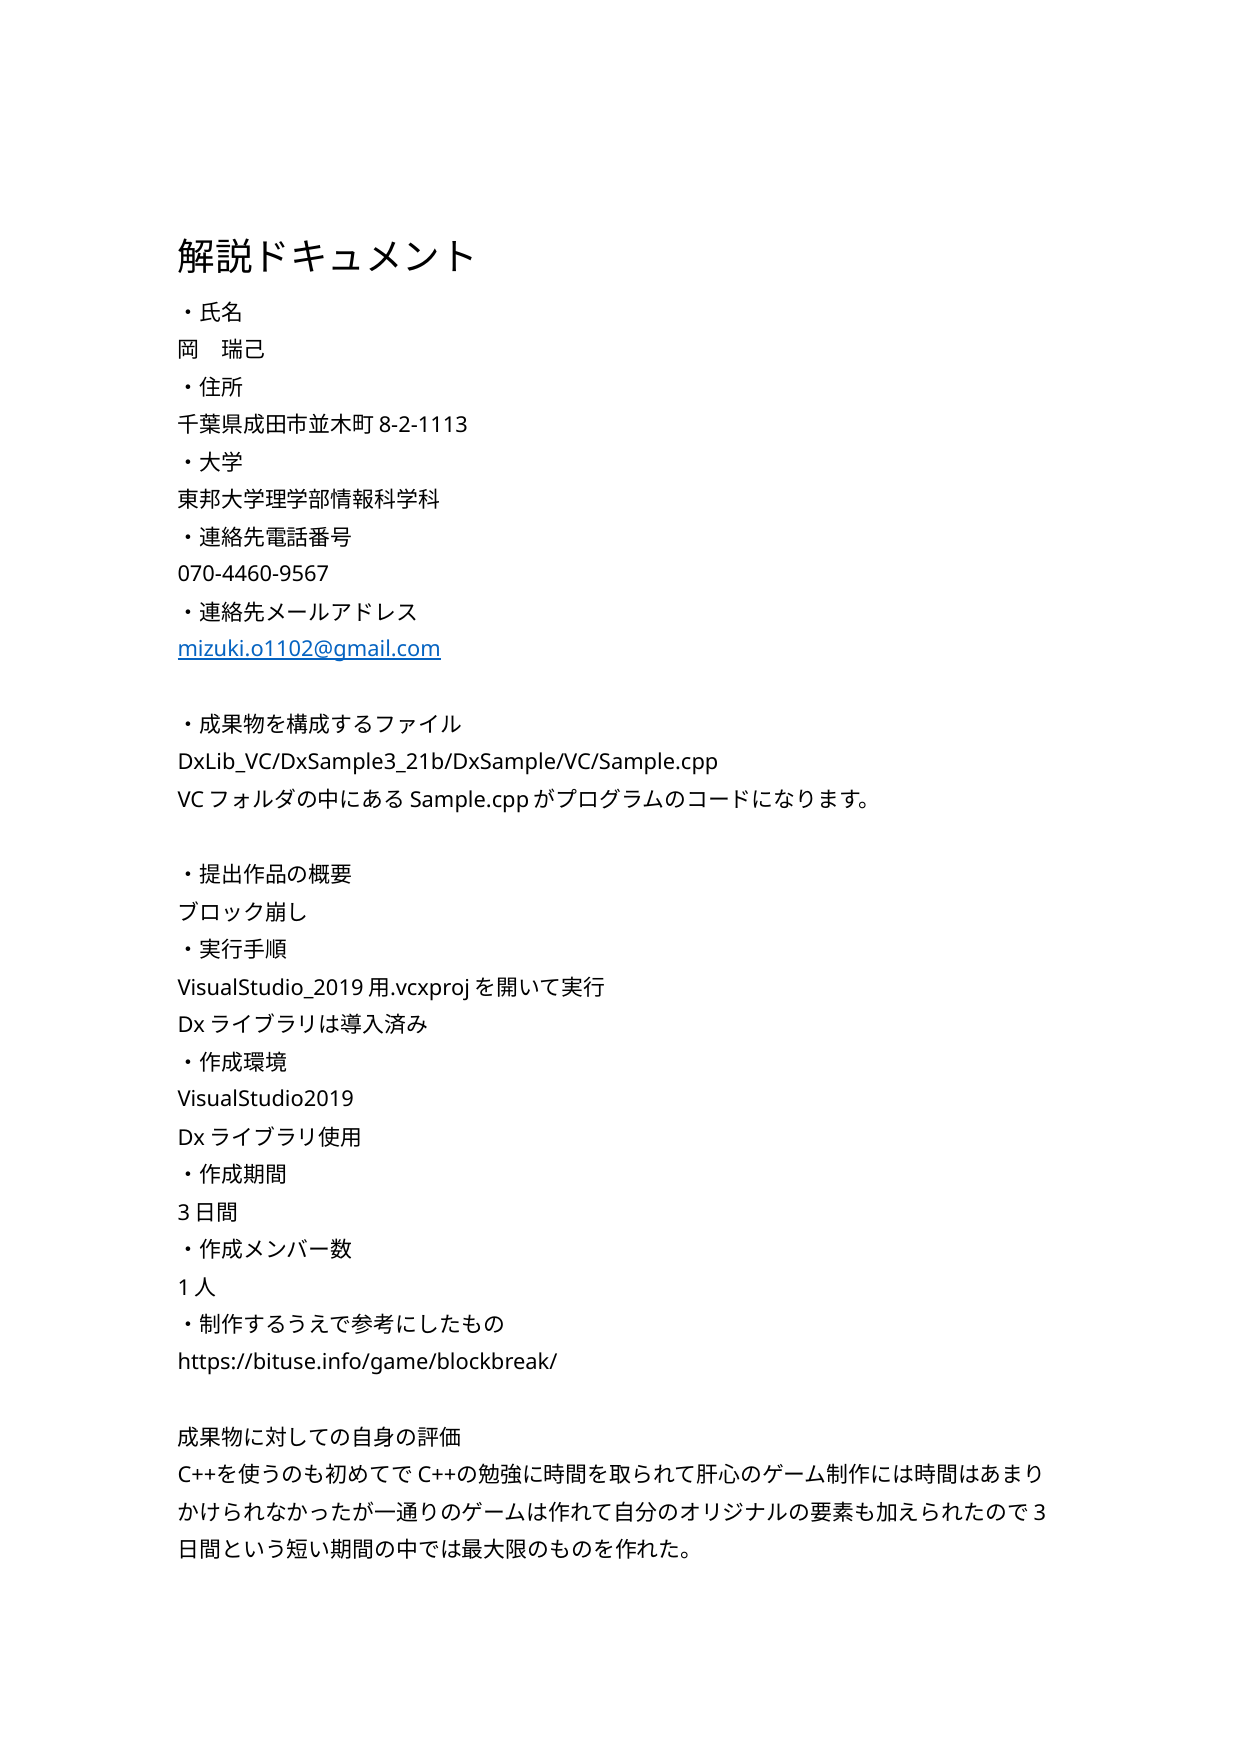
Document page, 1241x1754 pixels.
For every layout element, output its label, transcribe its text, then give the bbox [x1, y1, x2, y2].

text DxLib_VC/DxSample3_21b/DxSample/VC/Sample.cpp [177, 742, 1063, 779]
text VCフォルダの中にあるSample.cppがプログラムのコードになります。 [177, 779, 1063, 817]
text 3日間 [177, 1192, 1063, 1229]
text VisualStudio_2019用.vcxprojを開いて実行 [177, 967, 1063, 1004]
text ・連絡先電話番号 [177, 517, 1063, 554]
text C++を使うのも初めてでC++の勉強に時間を取られて肝心のゲーム制作には時間はあまりかけられなかったが一通りのゲームは作れて自分のオリジナルの要素も加えられたので3日間という短い期間の中では最大限のものを作れた。 [177, 1454, 1063, 1567]
text ブロック崩し [177, 892, 1063, 929]
text ・連絡先メールアドレス [177, 592, 1063, 629]
text 成果物に対しての自身の評価 [177, 1417, 1063, 1454]
text ・大学 [177, 442, 1063, 479]
text ・作成環境 [177, 1042, 1063, 1079]
text 1人 [177, 1267, 1063, 1304]
text 東邦大学理学部情報科学科 [177, 479, 1063, 517]
text https://bituse.info/game/blockbreak/ [177, 1342, 1063, 1379]
text Dxライブラリ使用 [177, 1117, 1063, 1154]
text mizuki.o1102@gmail.com [177, 629, 1063, 667]
text ・作成メンバー数 [177, 1229, 1063, 1267]
text 070-4460-9567 [177, 554, 1063, 592]
text ・作成期間 [177, 1154, 1063, 1192]
text ・氏名 [177, 292, 1063, 329]
text ・成果物を構成するファイル [177, 704, 1063, 742]
text ・住所 [177, 367, 1063, 404]
text 岡 瑞己 [177, 329, 1063, 367]
text Dxライブラリは導入済み [177, 1004, 1063, 1042]
text 解説ドキュメント [177, 217, 1063, 292]
text 千葉県成田市並木町8-2-1113 [177, 404, 1063, 442]
text ・実行手順 [177, 929, 1063, 967]
text ・制作するうえで参考にしたもの [177, 1304, 1063, 1342]
text ・提出作品の概要 [177, 854, 1063, 892]
text VisualStudio2019 [177, 1079, 1063, 1117]
